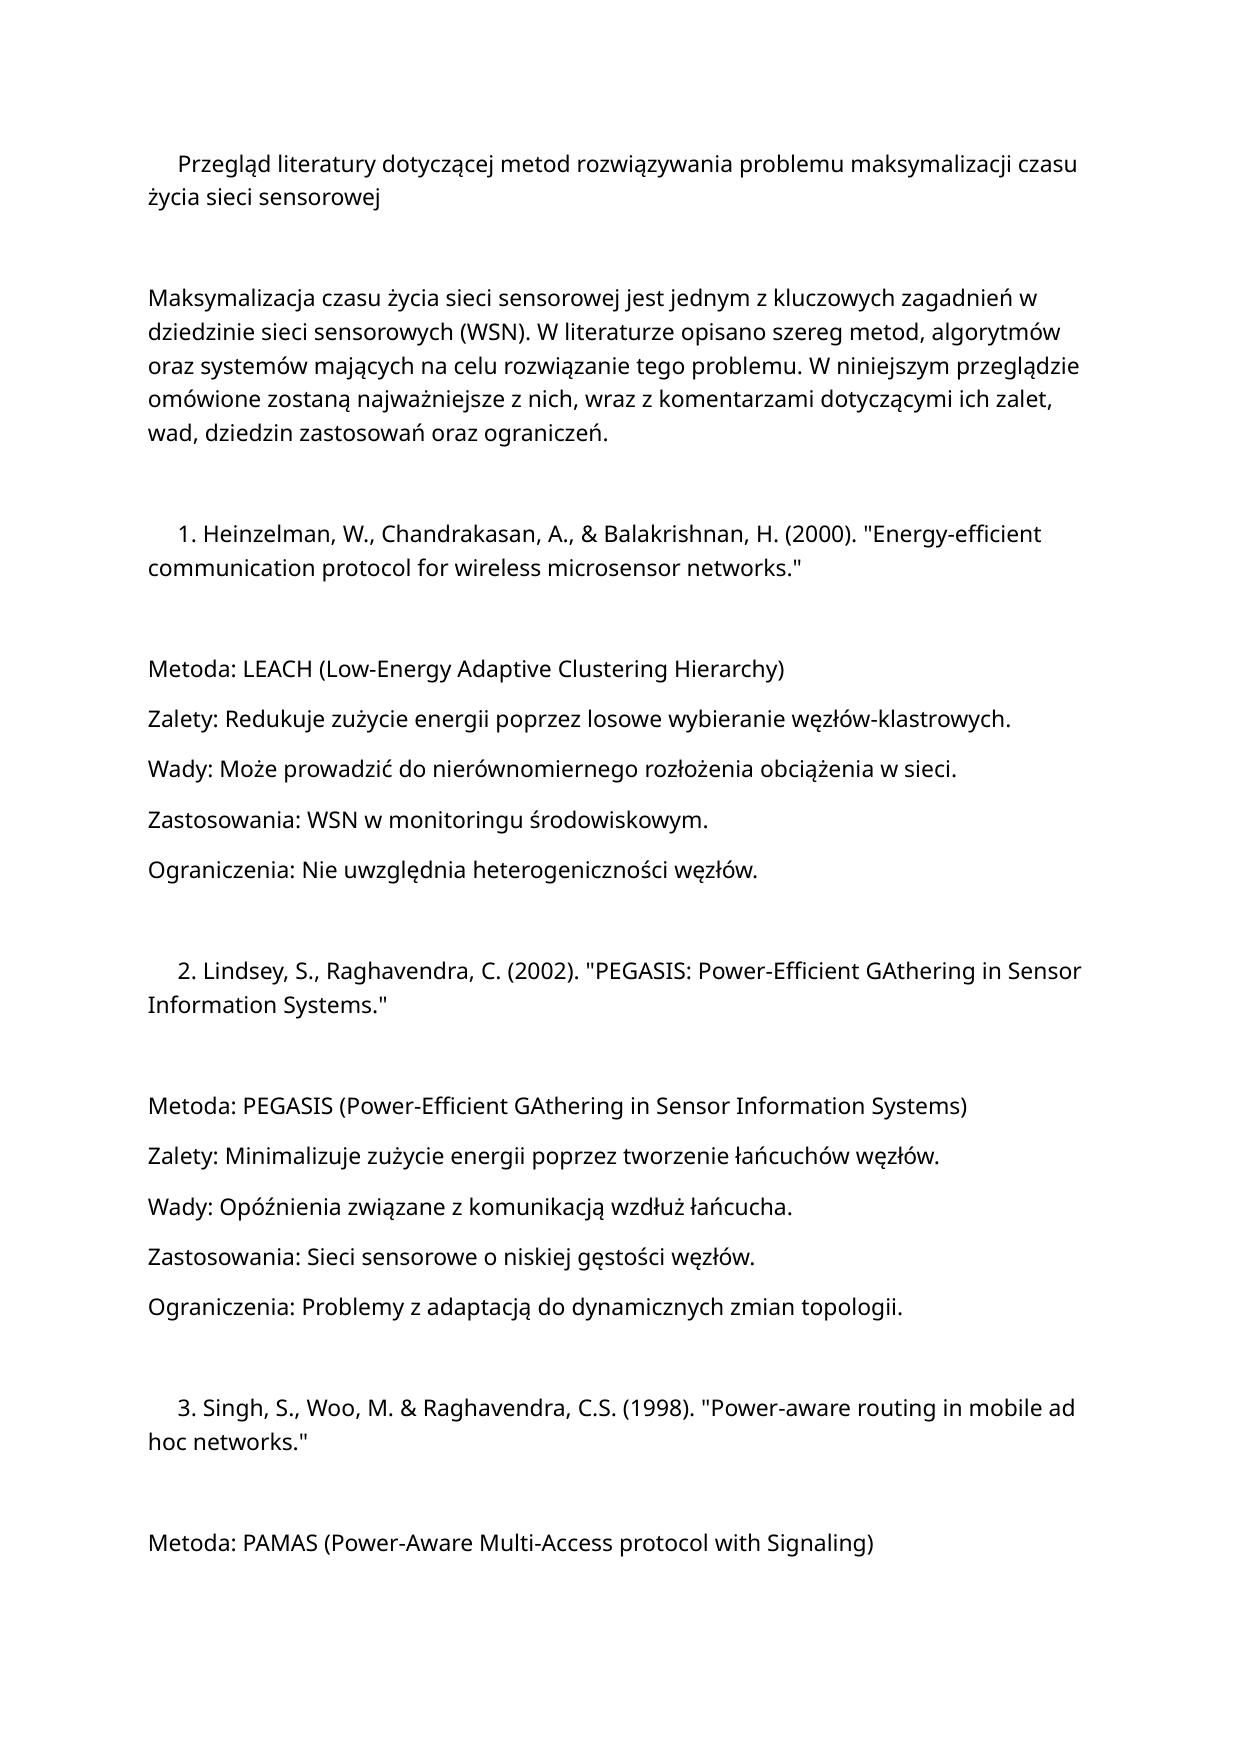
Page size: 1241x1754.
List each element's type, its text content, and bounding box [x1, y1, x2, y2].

text Zastosowania: WSN w monitoringu środowiskowym. [148, 804, 1093, 835]
text Przegląd literatury dotyczącej metod rozwiązywania problemu maksymalizacji czasu życia sieci sensorowej [148, 148, 1093, 213]
text Metoda: LEACH (Low-Energy Adaptive Clustering Hierarchy) [148, 653, 1093, 684]
text Zalety: Minimalizuje zużycie energii poprzez tworzenie łańcuchów węzłów. [148, 1140, 1093, 1171]
text Wady: Opóźnienia związane z komunikacją wzdłuż łańcucha. [148, 1191, 1093, 1222]
text Zastosowania: Sieci sensorowe o niskiej gęstości węzłów. [148, 1241, 1093, 1272]
text Ograniczenia: Problemy z adaptacją do dynamicznych zmian topologii. [148, 1291, 1093, 1323]
text Maksymalizacja czasu życia sieci sensorowej jest jednym z kluczowych zagadnień w dziedzinie sieci sensorowych (WSN). W literaturze opisano szereg metod, algorytmów oraz systemów mających na celu rozwiązanie tego problemu. W niniejszym przeglądzie omówione zostaną najważniejsze z nich, wraz z komentarzami dotyczącymi ich zalet, wad, dziedzin zastosowań oraz ograniczeń. [148, 282, 1093, 448]
text 1. Heinzelman, W., Chandrakasan, A., & Balakrishnan, H. (2000). "Energy-efficient communication protocol for wireless microsensor networks." [148, 518, 1093, 583]
text Ograniczenia: Nie uwzględnia heterogeniczności węzłów. [148, 854, 1093, 886]
text 3. Singh, S., Woo, M. & Raghavendra, C.S. (1998). "Power-aware routing in mobile ad hoc networks." [148, 1392, 1093, 1457]
text 2. Lindsey, S., Raghavendra, C. (2002). "PEGASIS: Power-Efficient GAthering in Sensor Information Systems." [148, 955, 1093, 1020]
text Metoda: PAMAS (Power-Aware Multi-Access protocol with Signaling) [148, 1527, 1093, 1558]
text Zalety: Redukuje zużycie energii poprzez losowe wybieranie węzłów-klastrowych. [148, 703, 1093, 734]
text Metoda: PEGASIS (Power-Efficient GAthering in Sensor Information Systems) [148, 1090, 1093, 1121]
text Wady: Może prowadzić do nierównomiernego rozłożenia obciążenia w sieci. [148, 753, 1093, 785]
